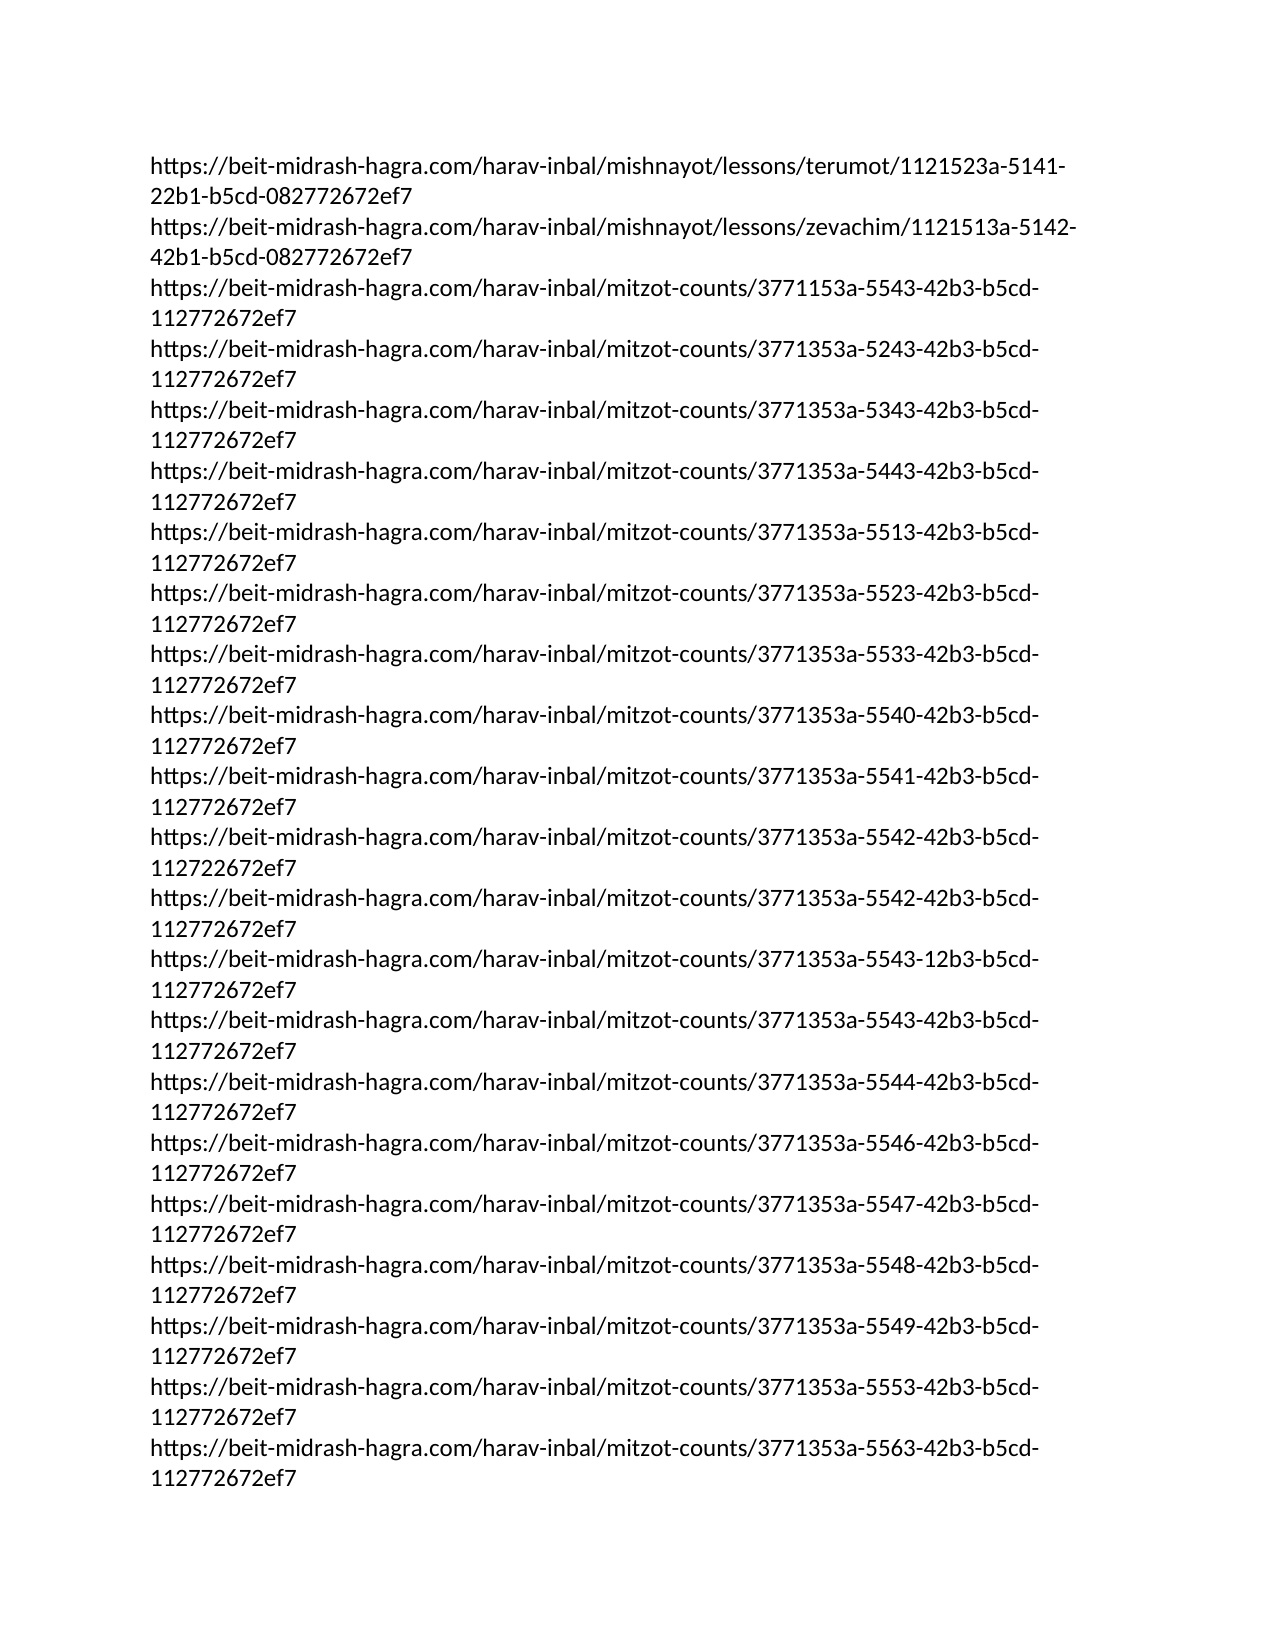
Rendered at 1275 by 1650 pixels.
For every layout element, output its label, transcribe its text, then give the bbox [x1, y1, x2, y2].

text https://beit-midrash-hagra.com/harav-inbal/mitzot-counts/3771353a-5553-42b3-b5cd-112772672ef7 [150, 1371, 1125, 1432]
text https://beit-midrash-hagra.com/harav-inbal/mitzot-counts/3771353a-5540-42b3-b5cd-112772672ef7 [150, 699, 1125, 760]
text https://beit-midrash-hagra.com/harav-inbal/mitzot-counts/3771353a-5243-42b3-b5cd-112772672ef7 [150, 333, 1125, 394]
text https://beit-midrash-hagra.com/harav-inbal/mitzot-counts/3771353a-5547-42b3-b5cd-112772672ef7 [150, 1188, 1125, 1249]
text https://beit-midrash-hagra.com/harav-inbal/mishnayot/lessons/terumot/1121523a-5141-22b1-b5cd-082772672ef7 [150, 150, 1125, 211]
text https://beit-midrash-hagra.com/harav-inbal/mitzot-counts/3771353a-5548-42b3-b5cd-112772672ef7 [150, 1249, 1125, 1310]
text https://beit-midrash-hagra.com/harav-inbal/mitzot-counts/3771353a-5541-42b3-b5cd-112772672ef7 [150, 760, 1125, 821]
text https://beit-midrash-hagra.com/harav-inbal/mitzot-counts/3771353a-5523-42b3-b5cd-112772672ef7 [150, 577, 1125, 638]
text https://beit-midrash-hagra.com/harav-inbal/mitzot-counts/3771353a-5563-42b3-b5cd-112772672ef7 [150, 1432, 1125, 1493]
text https://beit-midrash-hagra.com/harav-inbal/mishnayot/lessons/zevachim/1121513a-5142-42b1-b5cd-082772672ef7 [150, 211, 1125, 272]
text https://beit-midrash-hagra.com/harav-inbal/mitzot-counts/3771353a-5544-42b3-b5cd-112772672ef7 [150, 1066, 1125, 1127]
text https://beit-midrash-hagra.com/harav-inbal/mitzot-counts/3771353a-5549-42b3-b5cd-112772672ef7 [150, 1310, 1125, 1371]
text https://beit-midrash-hagra.com/harav-inbal/mitzot-counts/3771353a-5543-42b3-b5cd-112772672ef7 [150, 1004, 1125, 1066]
text https://beit-midrash-hagra.com/harav-inbal/mitzot-counts/3771153a-5543-42b3-b5cd-112772672ef7 [150, 272, 1125, 333]
text https://beit-midrash-hagra.com/harav-inbal/mitzot-counts/3771353a-5542-42b3-b5cd-112772672ef7 [150, 882, 1125, 943]
text https://beit-midrash-hagra.com/harav-inbal/mitzot-counts/3771353a-5343-42b3-b5cd-112772672ef7 [150, 394, 1125, 455]
text https://beit-midrash-hagra.com/harav-inbal/mitzot-counts/3771353a-5513-42b3-b5cd-112772672ef7 [150, 516, 1125, 577]
text https://beit-midrash-hagra.com/harav-inbal/mitzot-counts/3771353a-5443-42b3-b5cd-112772672ef7 [150, 455, 1125, 516]
text https://beit-midrash-hagra.com/harav-inbal/mitzot-counts/3771353a-5533-42b3-b5cd-112772672ef7 [150, 638, 1125, 699]
text https://beit-midrash-hagra.com/harav-inbal/mitzot-counts/3771353a-5542-42b3-b5cd-112722672ef7 [150, 821, 1125, 882]
text https://beit-midrash-hagra.com/harav-inbal/mitzot-counts/3771353a-5543-12b3-b5cd-112772672ef7 [150, 943, 1125, 1004]
text https://beit-midrash-hagra.com/harav-inbal/mitzot-counts/3771353a-5546-42b3-b5cd-112772672ef7 [150, 1127, 1125, 1188]
